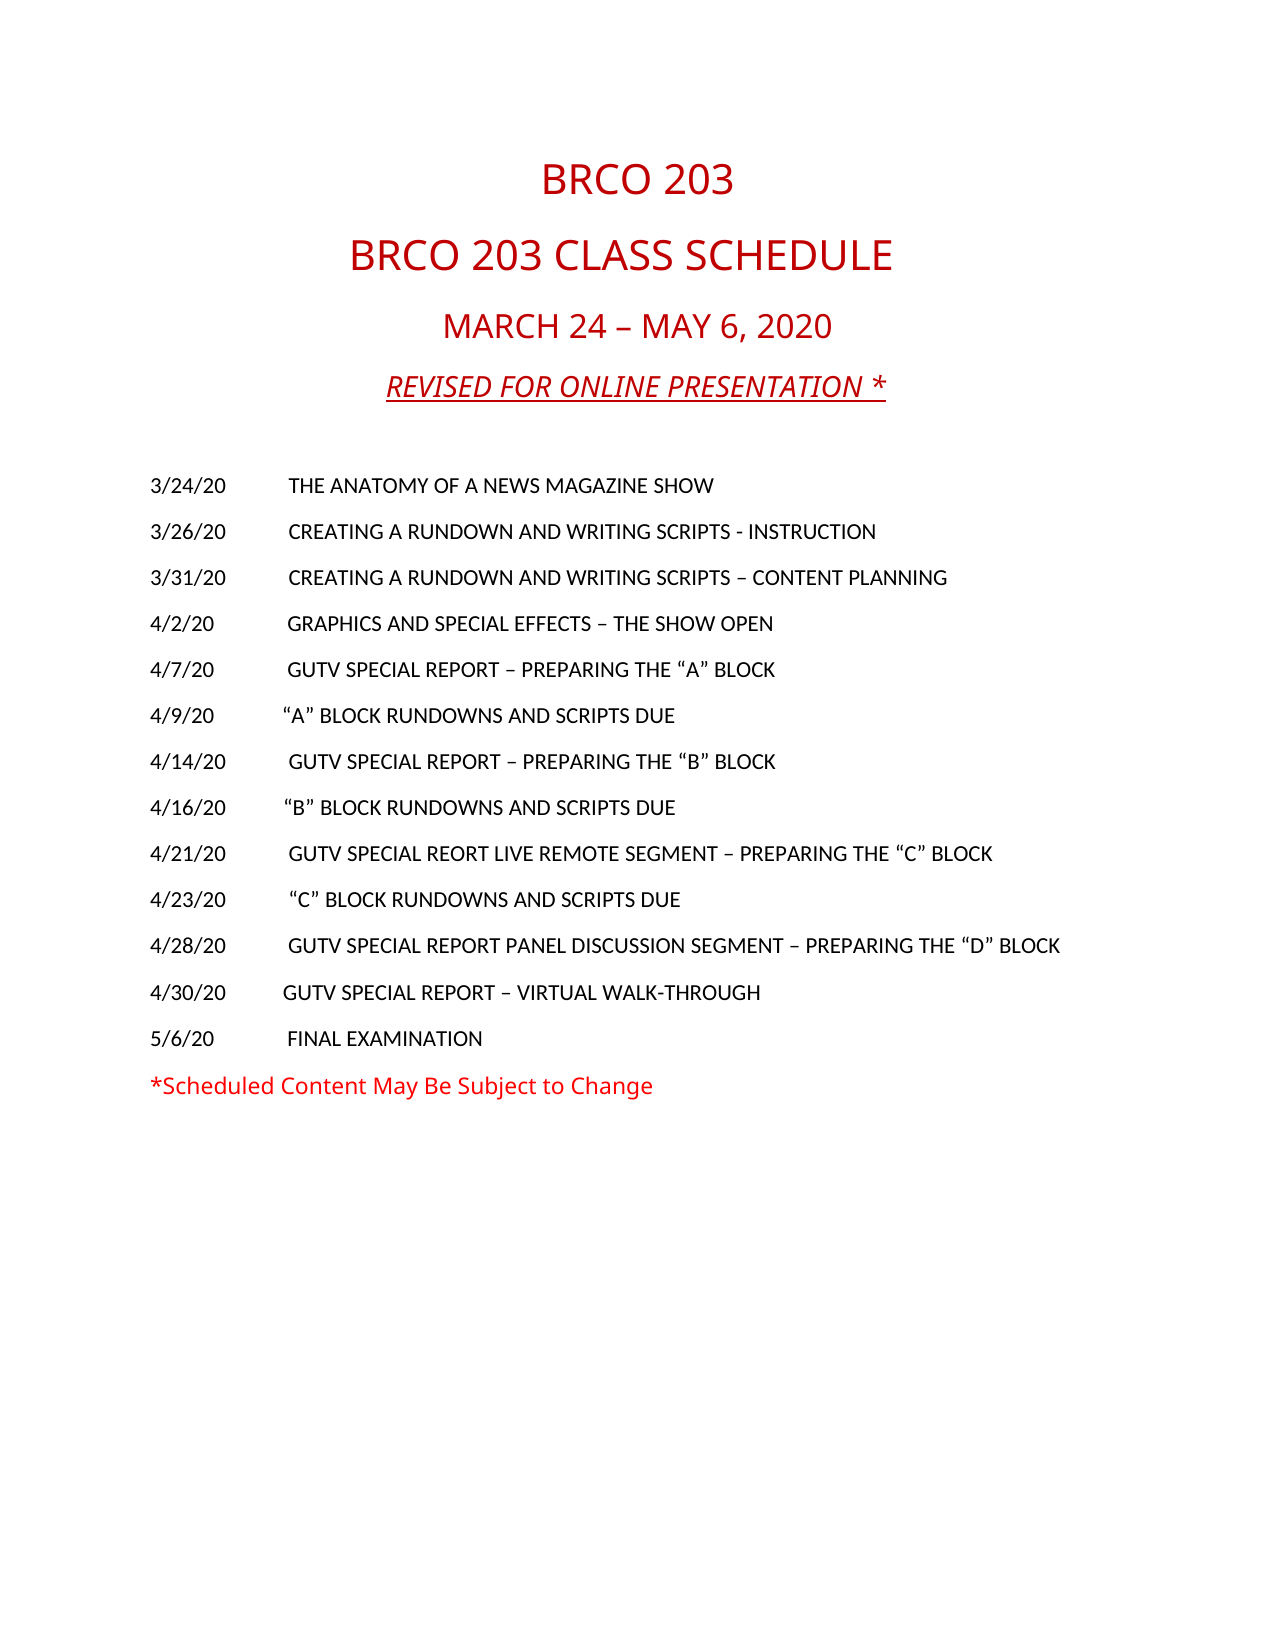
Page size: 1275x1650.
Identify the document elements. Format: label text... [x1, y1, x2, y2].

text 4/30/20 GUTV SPECIAL REPORT – VIRTUAL WALK-THROUGH [150, 978, 1125, 1006]
text 4/21/20 GUTV SPECIAL REORT LIVE REMOTE SEGMENT – PREPARING THE “C” BLOCK [150, 839, 1125, 867]
text 4/14/20 GUTV SPECIAL REPORT – PREPARING THE “B” BLOCK [150, 747, 1125, 775]
text 4/7/20 GUTV SPECIAL REPORT – PREPARING THE “A” BLOCK [150, 655, 1125, 683]
text 3/24/20 THE ANATOMY OF A NEWS MAGAZINE SHOW [150, 471, 1125, 499]
text BRCO 203 CLASS SCHEDULE [150, 226, 1125, 283]
text MARCH 24 – MAY 6, 2020 [150, 302, 1125, 348]
text 5/6/20 FINAL EXAMINATION [150, 1024, 1125, 1052]
text 4/23/20 “C” BLOCK RUNDOWNS AND SCRIPTS DUE [150, 886, 1125, 913]
text 4/2/20 GRAPHICS AND SPECIAL EFFECTS – THE SHOW OPEN [150, 609, 1125, 637]
text REVISED FOR ONLINE PRESENTATION * [150, 367, 1125, 406]
text 4/9/20 “A” BLOCK RUNDOWNS AND SCRIPTS DUE [150, 701, 1125, 729]
text 4/16/20 “B” BLOCK RUNDOWNS AND SCRIPTS DUE [150, 793, 1125, 821]
text *Scheduled Content May Be Subject to Change [150, 1070, 1125, 1101]
text BRCO 203 [150, 150, 1125, 207]
text 4/28/20 GUTV SPECIAL REPORT PANEL DISCUSSION SEGMENT – PREPARING THE “D” BLOCK [150, 932, 1125, 959]
text 3/26/20 CREATING A RUNDOWN AND WRITING SCRIPTS - INSTRUCTION [150, 517, 1125, 545]
text 3/31/20 CREATING A RUNDOWN AND WRITING SCRIPTS – CONTENT PLANNING [150, 563, 1125, 591]
